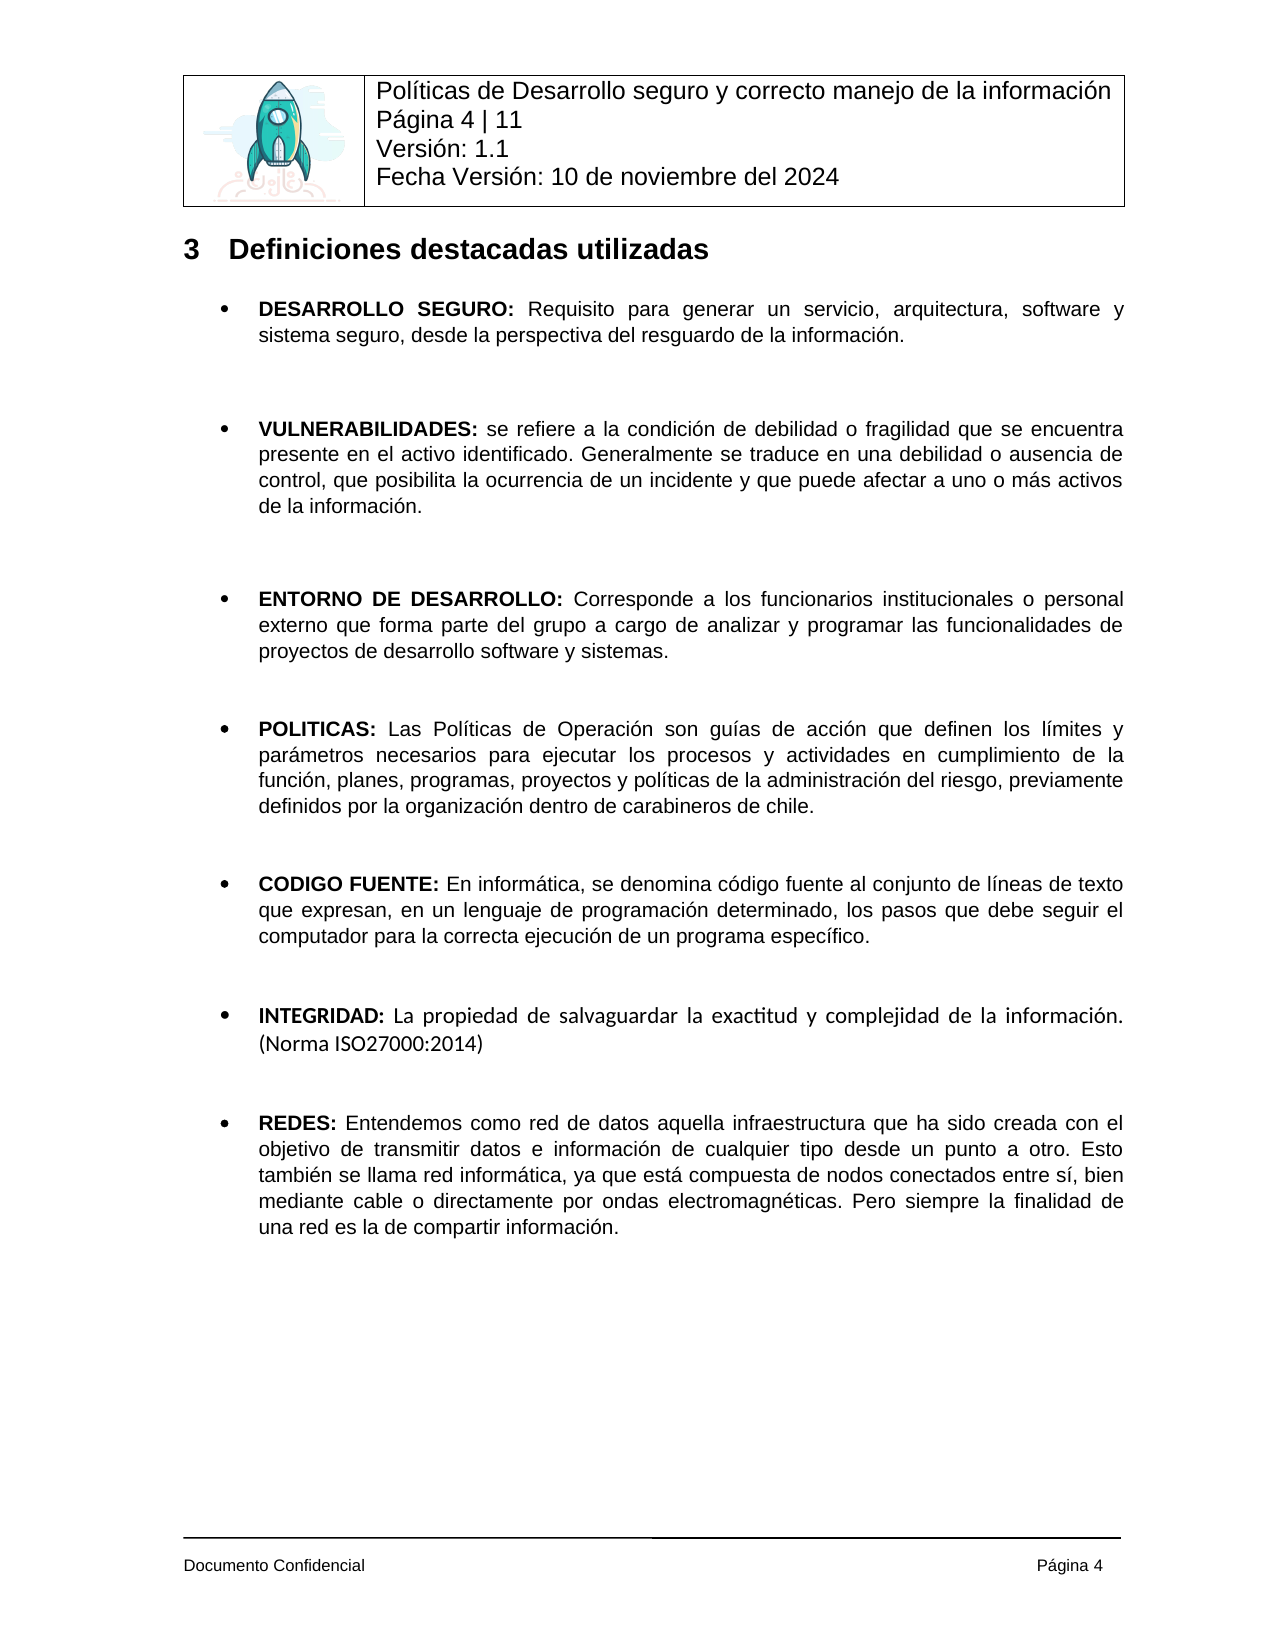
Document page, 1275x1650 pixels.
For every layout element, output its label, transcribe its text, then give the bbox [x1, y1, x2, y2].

list INTEGRIDAD: La propiedad de salvaguardar la exactitud y complejidad de la información. (Norma ISO27000:2014) [221, 1001, 1125, 1057]
list POLITICAS: Las Políticas de Operación son guías de acción que definen los límites y parámetros necesarios para ejecutar los procesos y actividades en cumplimiento de la función, planes, programas, proyectos y políticas de la administración del riesgo, previamente definidos por la organización dentro de carabineros de chile. [221, 717, 1125, 818]
list VULNERABILIDADES: se refiere a la condición de debilidad o fragilidad que se encuentra presente en el activo identificado. Generalmente se traduce en una debilidad o ausencia de control, que posibilita la ocurrencia de un incidente y que puede afectar a uno o más activos de la información. [221, 416, 1125, 518]
list ENTORNO DE DESARROLLO: Corresponde a los funcionarios institucionales o personal externo que forma parte del grupo a cargo de analizar y programar las funcionalidades de proyectos de desarrollo software y sistemas. [221, 587, 1125, 663]
subtitle Definiciones destacadas utilizadas [183, 232, 1125, 266]
list REDES: Entendemos como red de datos aquella infraestructura que ha sido creada con el objetivo de transmitir datos e información de cualquier tipo desde un punto a otro. Esto también se llama red informática, ya que está compuesta de nodos conectados entre sí, bien mediante cable o directamente por ondas electromagnéticas. Pero siempre la finalidad de una red es la de compartir información. [221, 1111, 1125, 1238]
list CODIGO FUENTE: En informática, se denomina código fuente al conjunto de líneas de texto que expresan, en un lenguaje de programación determinado, los pasos que debe seguir el computador para la correcta ejecución de un programa específico. [221, 872, 1125, 947]
picture [195, 76, 354, 207]
list DESARROLLO SEGURO: Requisito para generar un servicio, arquitectura, software y sistema seguro, desde la perspectiva del resguardo de la información. [221, 297, 1125, 347]
